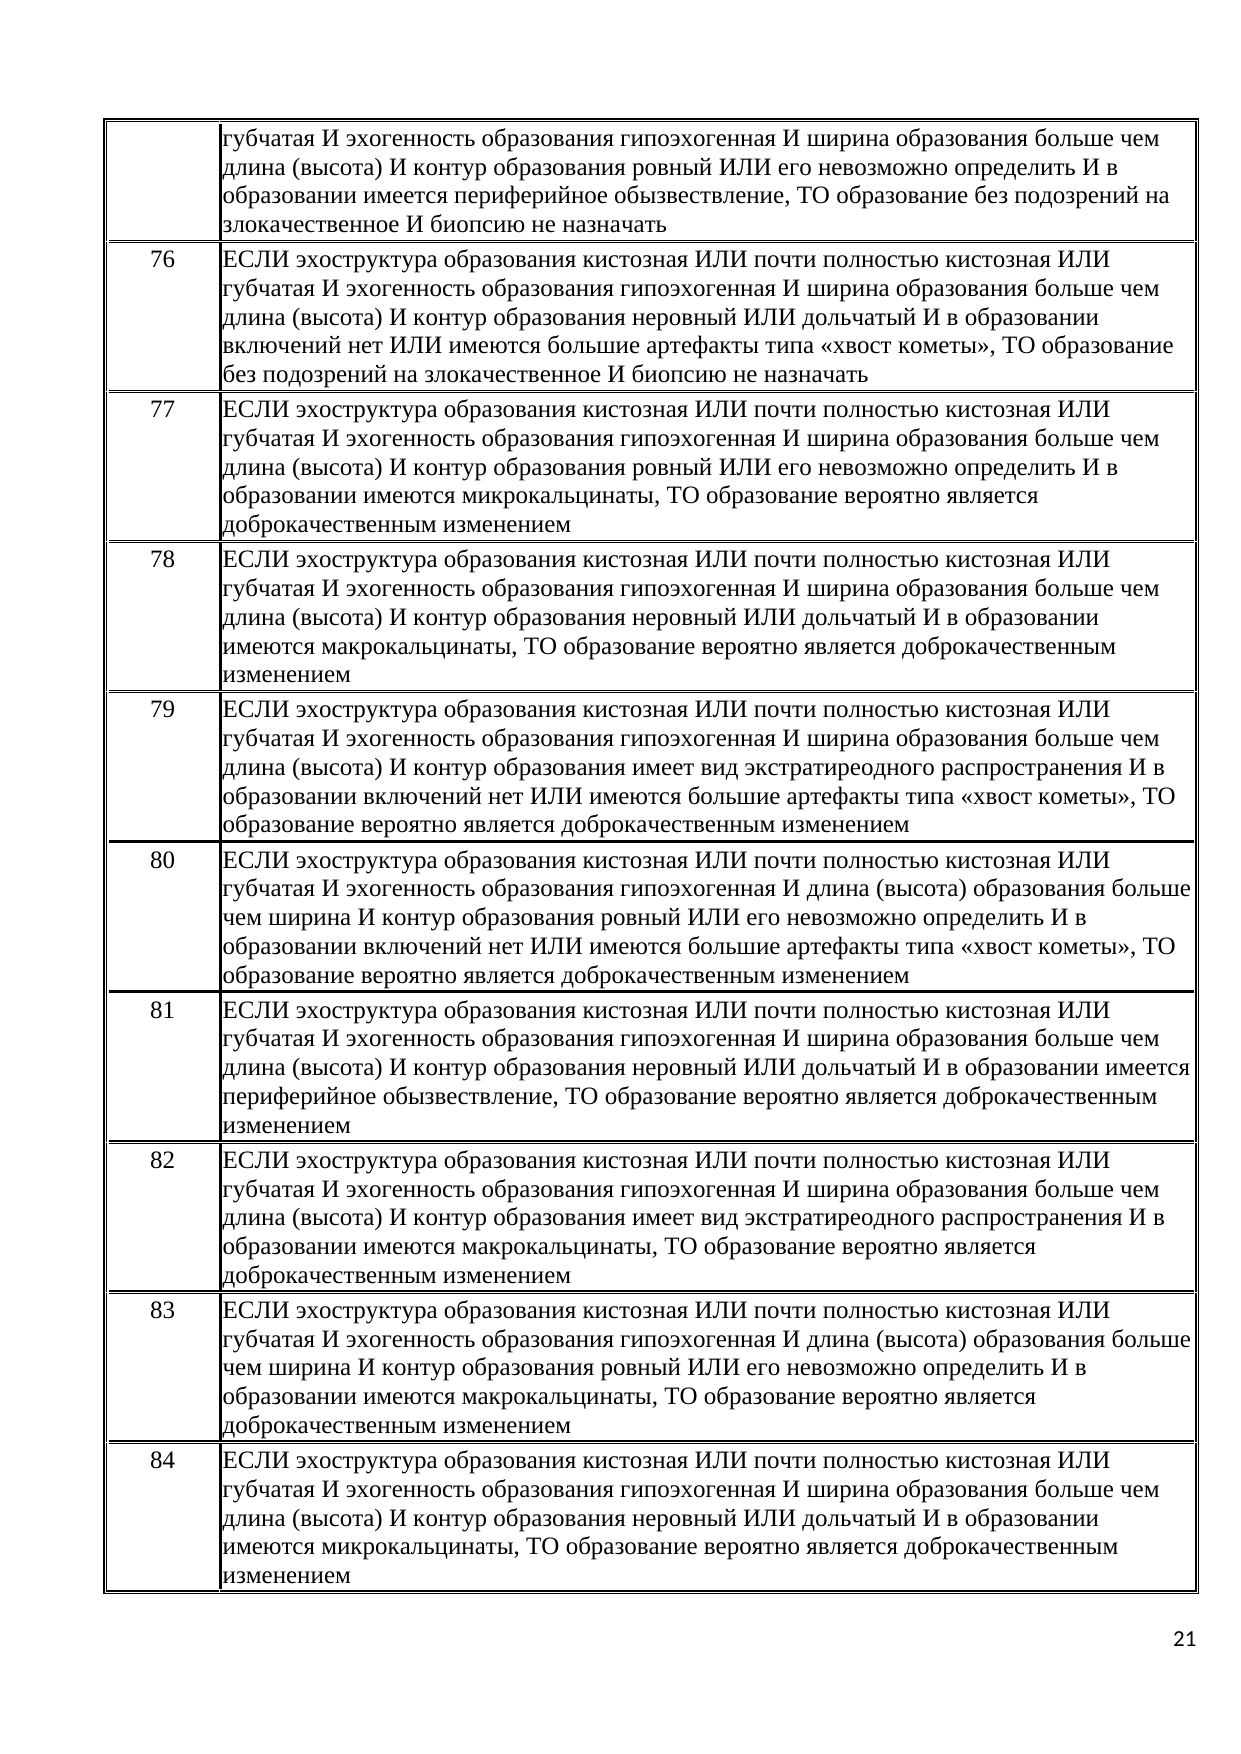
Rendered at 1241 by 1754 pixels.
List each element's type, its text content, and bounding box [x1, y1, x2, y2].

table_cell 81 [107, 990, 219, 1140]
table_cell 78 [105, 540, 220, 690]
table_cell ЕСЛИ эхоструктура образования кистозная ИЛИ почти полностью кистозная ИЛИ губчатая И эхогенность образования гипоэхогенная И ширина образования больше чем длина (высота) И контур образования неровный ИЛИ дольчатый И в образовании имеются макрокальцинаты, ТО образование вероятно является доброкачественным изменением [220, 540, 1197, 690]
table_cell 84 [107, 1440, 220, 1590]
table_cell 79 [105, 690, 220, 840]
table_cell ЕСЛИ эхоструктура образования кистозная ИЛИ почти полностью кистозная ИЛИ губчатая И эхогенность образования гипоэхогенная И ширина образования больше чем длина (высота) И контур образования имеет вид экстратиреодного распространения И в образовании включений нет ИЛИ имеются большие артефакты типа «хвост кометы», ТО образование вероятно является доброкачественным изменением [220, 690, 1197, 840]
table_cell 77 [107, 390, 219, 540]
table_cell 75 [107, 120, 220, 239]
table_cell 76 [107, 240, 219, 389]
table_cell ЕСЛИ эхоструктура образования кистозная ИЛИ почти полностью кистозная ИЛИ губчатая И эхогенность образования гипоэхогенная И ширина образования больше чем длина (высота) И контур образования имеет вид экстратиреодного распространения И в образовании имеются макрокальцинаты, ТО образование вероятно является доброкачественным изменением [222, 1140, 1196, 1290]
table_cell 83 [107, 1290, 219, 1440]
table_cell ЕСЛИ эхоструктура образования кистозная ИЛИ почти полностью кистозная ИЛИ губчатая И эхогенность образования гипоэхогенная И ширина образования больше чем длина (высота) И контур образования неровный ИЛИ дольчатый И в образовании включений нет ИЛИ имеются большие артефакты типа «хвост кометы», ТО образование без подозрений на злокачественное И биопсию не назначать [222, 240, 1196, 389]
table_cell 82 [107, 1140, 219, 1290]
table_cell ЕСЛИ эхоструктура образования кистозная ИЛИ почти полностью кистозная ИЛИ губчатая И эхогенность образования гипоэхогенная И длина (высота) образования больше чем ширина И контур образования ровный ИЛИ его невозможно определить И в образовании включений нет ИЛИ имеются большие артефакты типа «хвост кометы», ТО образование вероятно является доброкачественным изменением [222, 840, 1195, 990]
table_cell 80 [107, 840, 219, 990]
table_cell ЕСЛИ эхоструктура образования кистозная ИЛИ почти полностью кистозная ИЛИ губчатая И эхогенность образования гипоэхогенная И ширина образования больше чем длина (высота) И контур образования неровный ИЛИ дольчатый И в образовании имеются микрокальцинаты, ТО образование вероятно является доброкачественным изменением [220, 1440, 1196, 1590]
table_cell ЕСЛИ эхоструктура образования кистозная ИЛИ почти полностью кистозная ИЛИ губчатая И эхогенность образования гипоэхогенная И ширина образования больше чем длина (высота) И контур образования неровный ИЛИ дольчатый И в образовании имеется периферийное обызвествление, ТО образование вероятно является доброкачественным изменением [222, 990, 1195, 1140]
table_cell ЕСЛИ эхоструктура образования кистозная ИЛИ почти полностью кистозная ИЛИ губчатая И эхогенность образования гипоэхогенная И длина (высота) образования больше чем ширина И контур образования ровный ИЛИ его невозможно определить И в образовании имеются макрокальцинаты, ТО образование вероятно является доброкачественным изменением [222, 1290, 1196, 1440]
table_cell ЕСЛИ эхоструктура образования кистозная ИЛИ почти полностью кистозная ИЛИ губчатая И эхогенность образования гипоэхогенная И ширина образования больше чем длина (высота) И контур образования ровный ИЛИ его невозможно определить И в образовании имеются микрокальцинаты, ТО образование вероятно является доброкачественным изменением [222, 390, 1196, 540]
